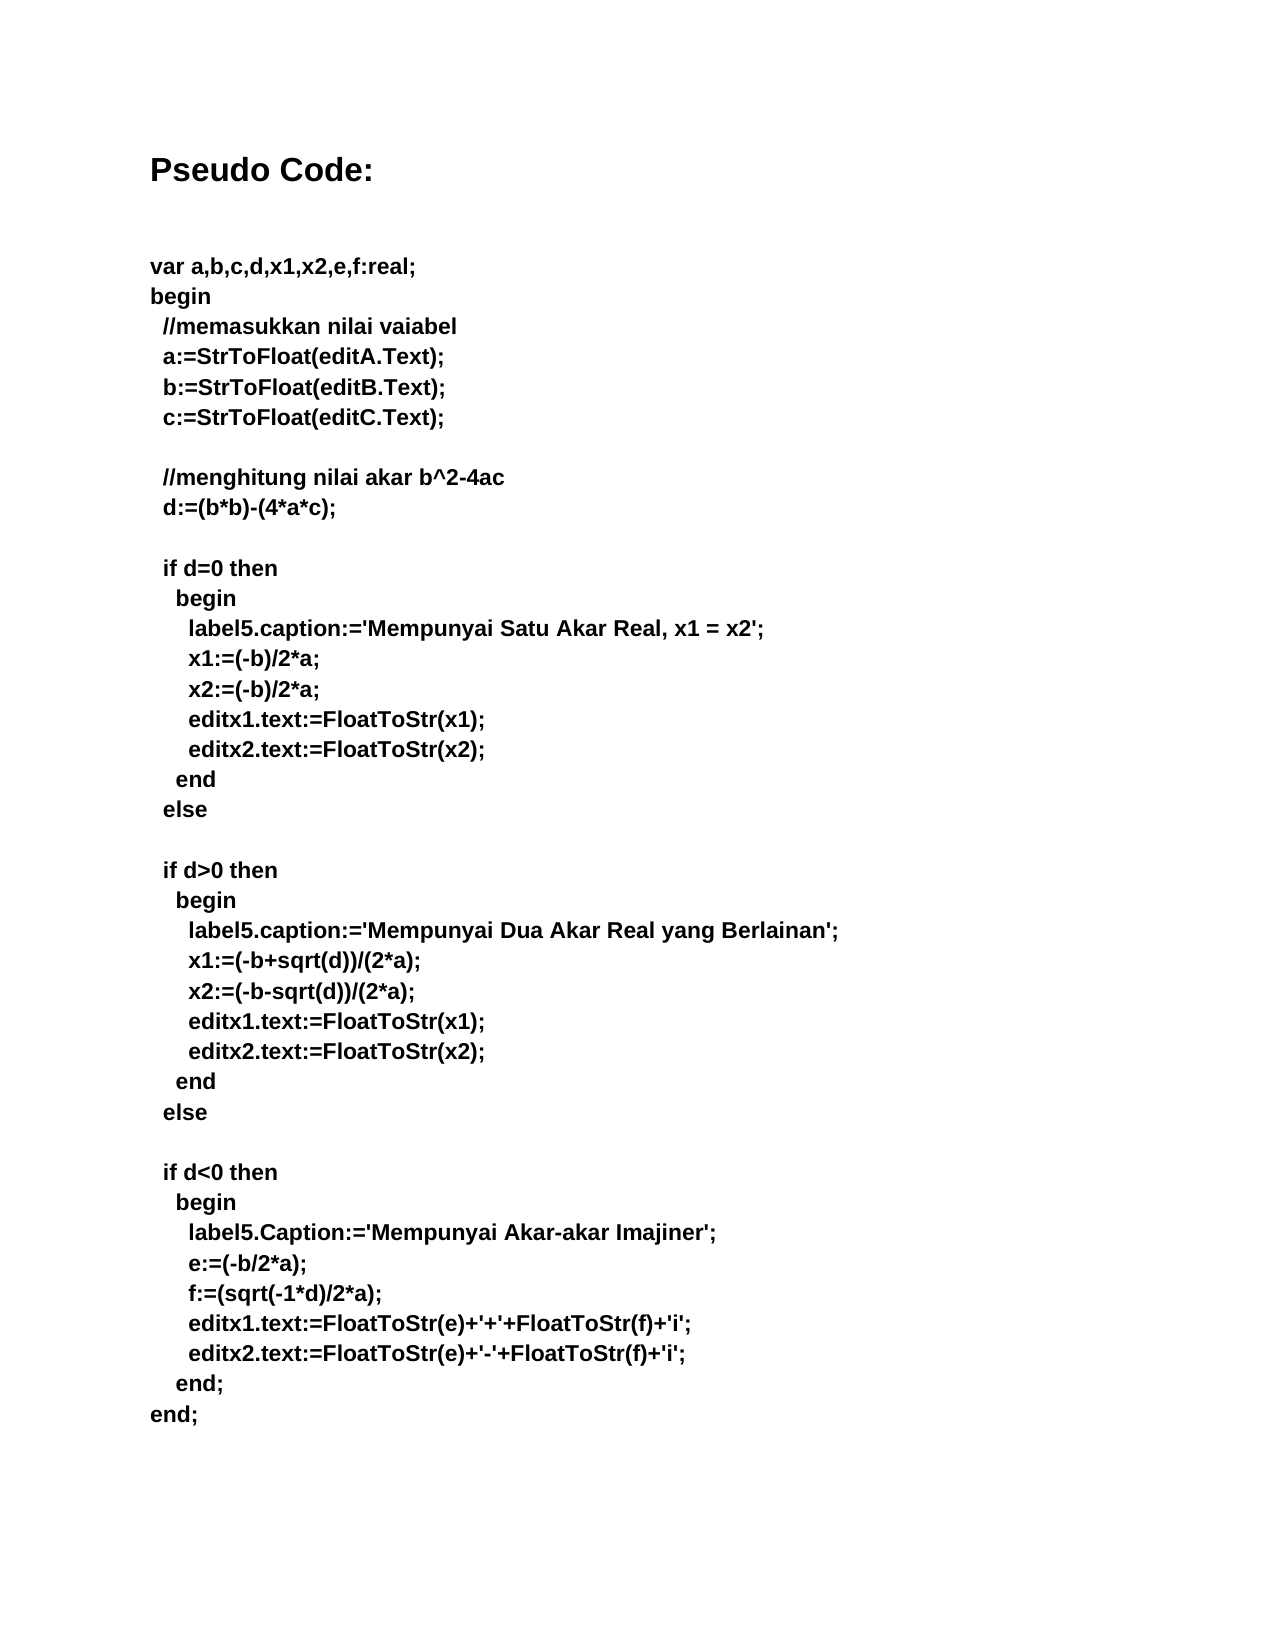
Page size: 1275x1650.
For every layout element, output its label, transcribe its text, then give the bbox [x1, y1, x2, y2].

text Pseudo Code: var a,b,c,d,x1,x2,e,f:real; begin //memasukkan nilai vaiabel a:=StrToFloat(editA.Text); b:=StrToFloat(editB.Text); c:=StrToFloat(editC.Text); //menghitung nilai akar b^2-4ac d:=(b*b)-(4*a*c); if d=0 then begin label5.caption:='Mempunyai Satu Akar Real, x1 = x2'; x1:=(-b)/2*a; x2:=(-b)/2*a; editx1.text:=FloatToStr(x1); editx2.text:=FloatToStr(x2); end else if d>0 then begin label5.caption:='Mempunyai Dua Akar Real yang Berlainan'; x1:=(-b+sqrt(d))/(2*a); x2:=(-b-sqrt(d))/(2*a); editx1.text:=FloatToStr(x1); editx2.text:=FloatToStr(x2); end else if d<0 then begin label5.Caption:='Mempunyai Akar-akar Imajiner'; e:=(-b/2*a); f:=(sqrt(-1*d)/2*a); editx1.text:=FloatToStr(e)+'+'+FloatToStr(f)+'i'; editx2.text:=FloatToStr(e)+'-'+FloatToStr(f)+'i'; end; end; [150, 150, 1247, 1427]
